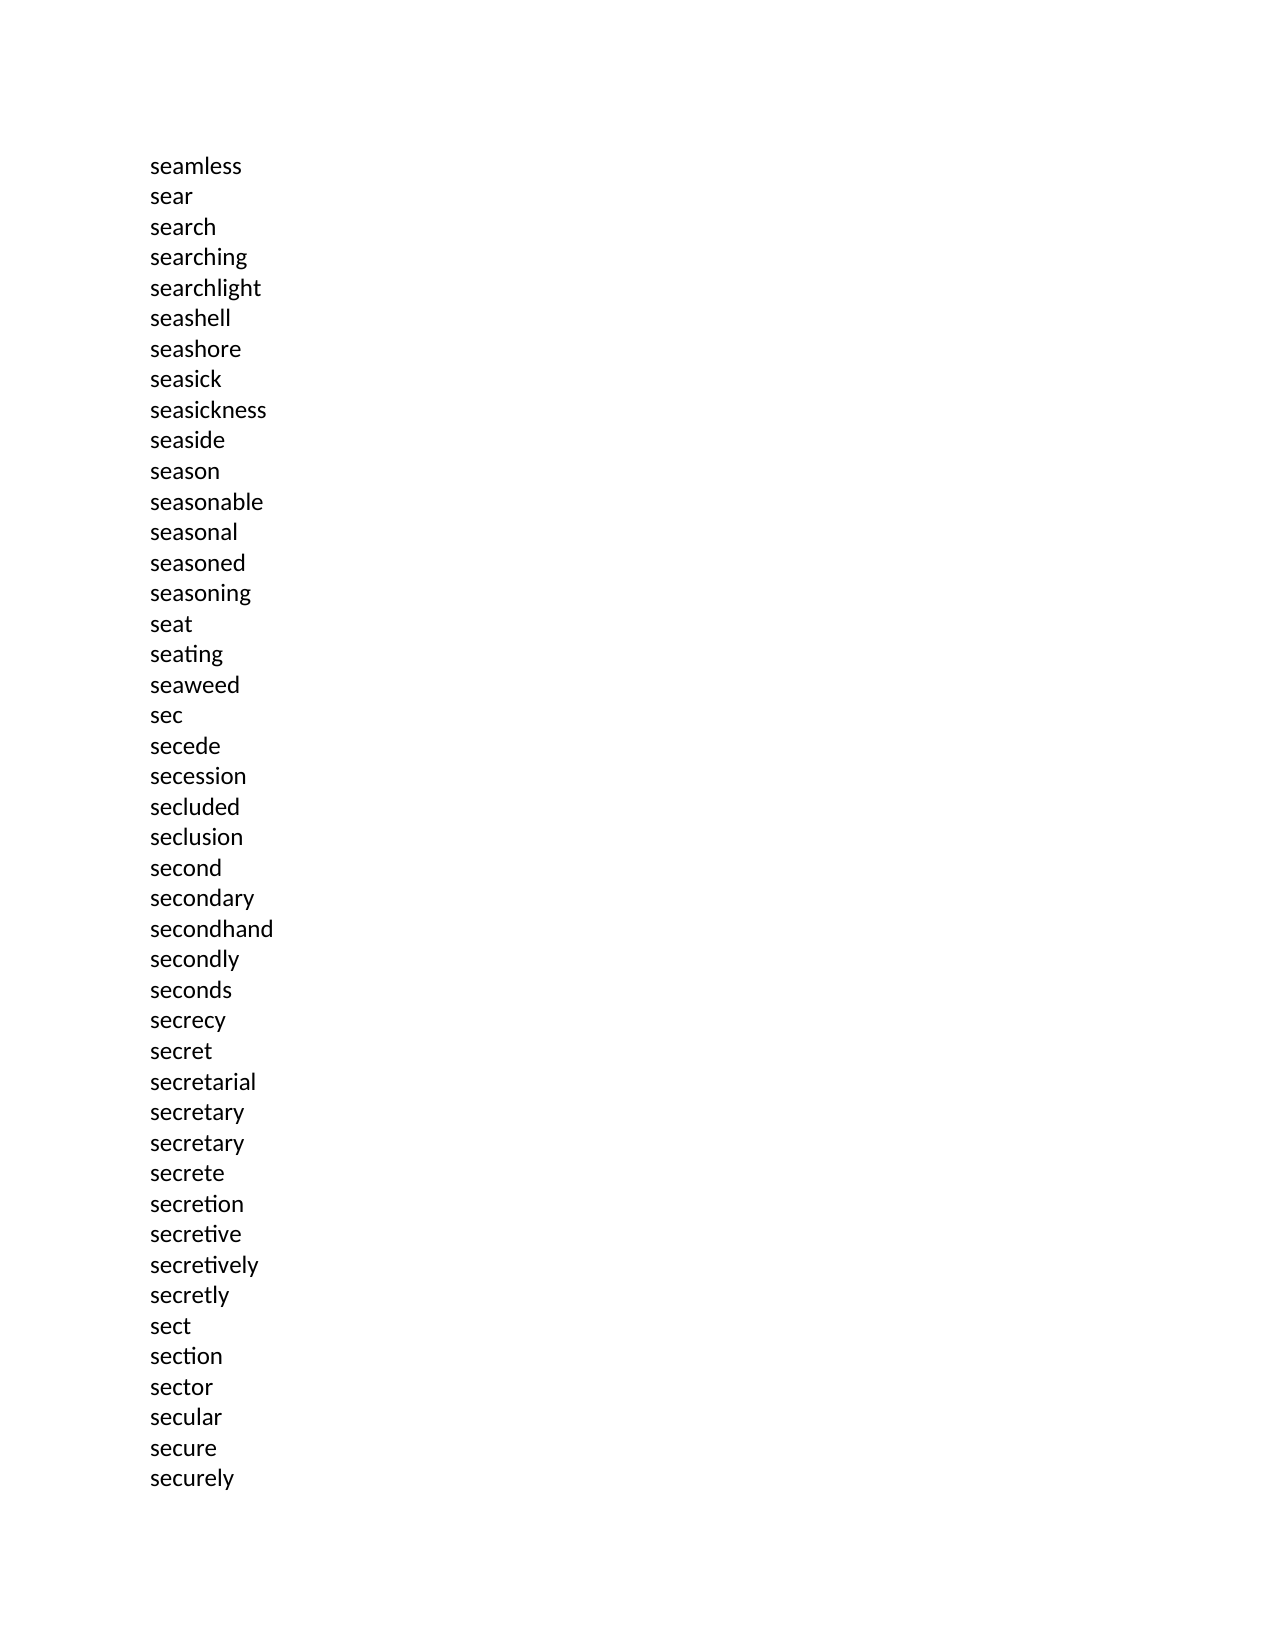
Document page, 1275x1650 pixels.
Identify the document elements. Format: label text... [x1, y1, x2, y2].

text secretly [150, 1279, 1125, 1310]
text secret [150, 1035, 1125, 1066]
text searching [150, 242, 1125, 272]
text seconds [150, 974, 1125, 1004]
text searchlight [150, 272, 1125, 303]
text secession [150, 760, 1125, 791]
text seaside [150, 425, 1125, 455]
text sect [150, 1310, 1125, 1340]
text season [150, 455, 1125, 486]
text secretary [150, 1127, 1125, 1157]
text secondhand [150, 913, 1125, 943]
text secretively [150, 1249, 1125, 1279]
text seating [150, 638, 1125, 669]
text seasick [150, 364, 1125, 394]
text secretion [150, 1188, 1125, 1218]
text seamless [150, 150, 1125, 181]
text seasickness [150, 394, 1125, 425]
text secrecy [150, 1004, 1125, 1035]
text section [150, 1340, 1125, 1371]
text secure [150, 1432, 1125, 1462]
text secede [150, 730, 1125, 760]
text secrete [150, 1157, 1125, 1188]
text sear [150, 181, 1125, 211]
text secretary [150, 1096, 1125, 1127]
text seashore [150, 333, 1125, 364]
text seasonal [150, 516, 1125, 547]
text secluded [150, 791, 1125, 821]
text seaweed [150, 669, 1125, 699]
text seat [150, 608, 1125, 638]
text secondary [150, 882, 1125, 913]
text sec [150, 699, 1125, 730]
text seclusion [150, 821, 1125, 852]
text seashell [150, 303, 1125, 333]
text securely [150, 1462, 1125, 1493]
text sector [150, 1371, 1125, 1401]
text second [150, 852, 1125, 882]
text secretive [150, 1218, 1125, 1249]
text secondly [150, 943, 1125, 974]
text seasoning [150, 577, 1125, 608]
text secretarial [150, 1066, 1125, 1096]
text seasoned [150, 547, 1125, 577]
text secular [150, 1401, 1125, 1432]
text search [150, 211, 1125, 242]
text seasonable [150, 486, 1125, 516]
